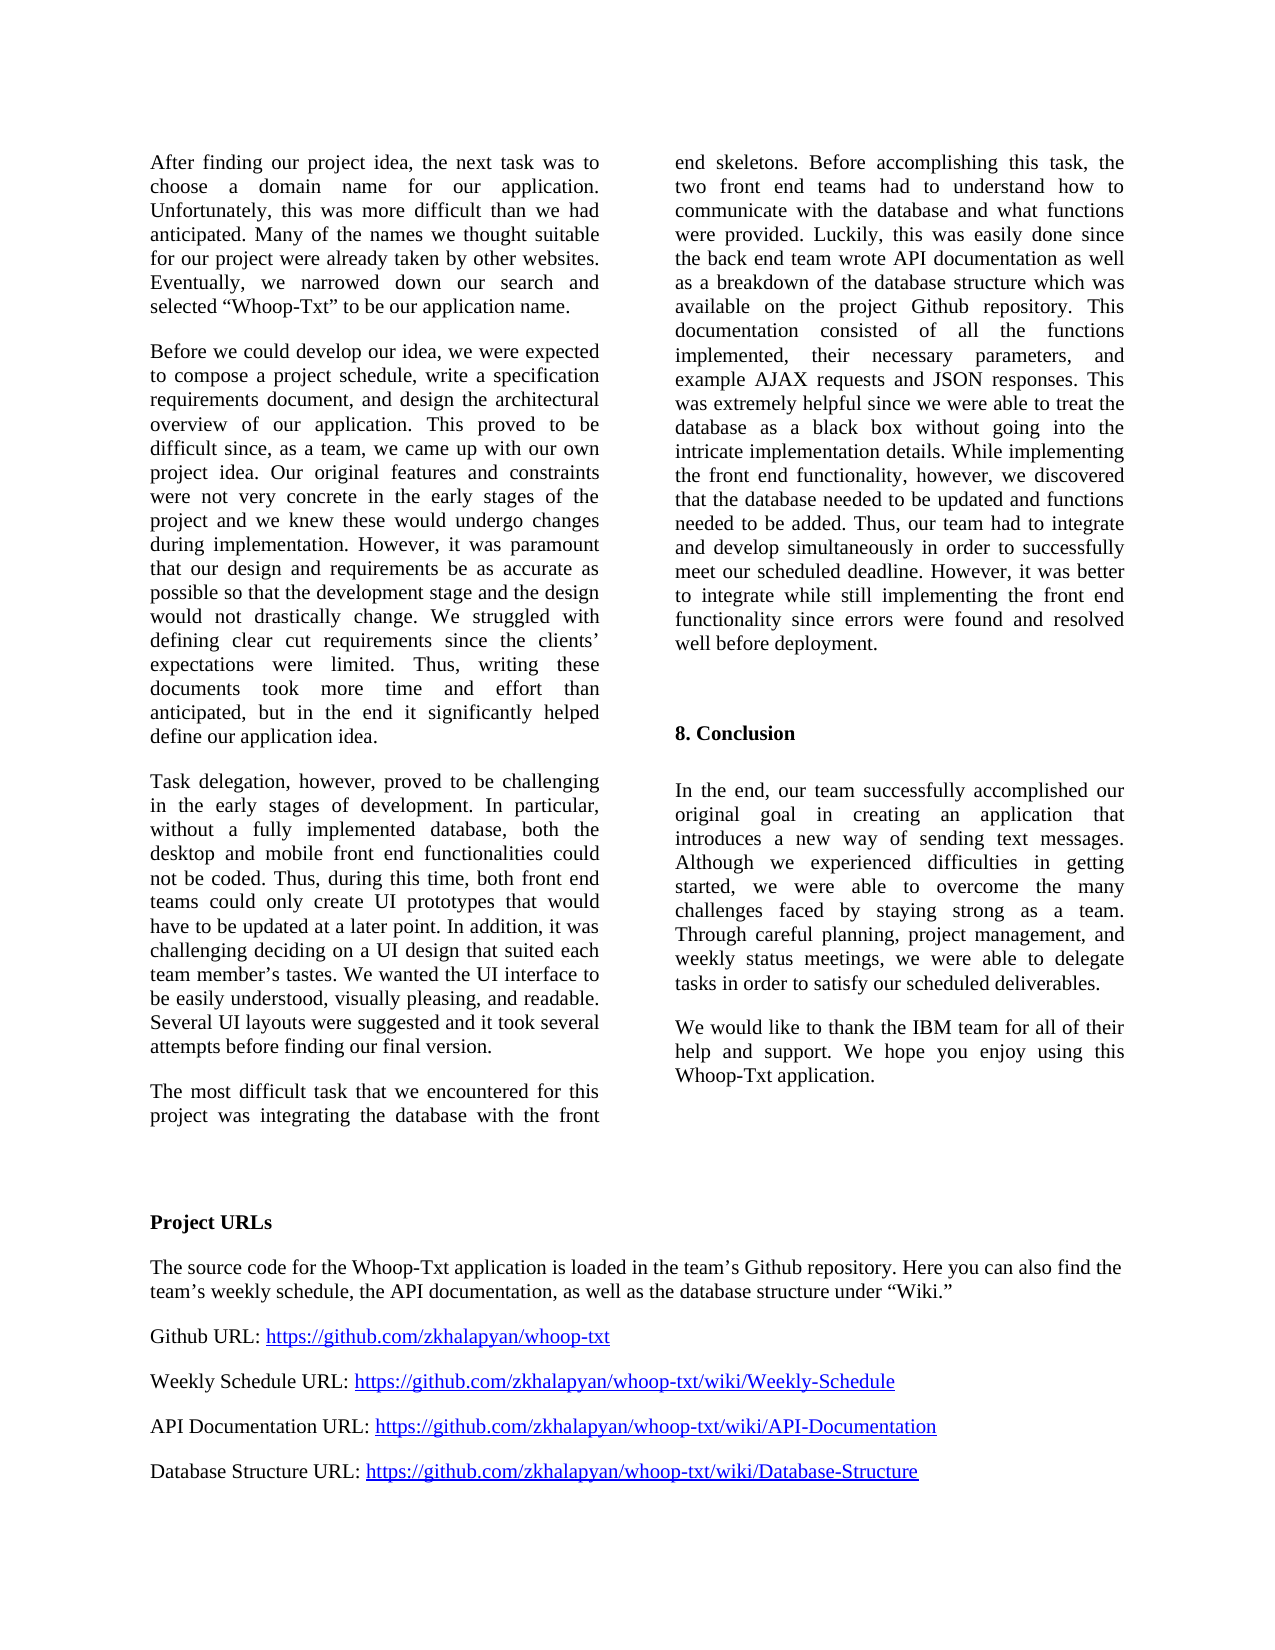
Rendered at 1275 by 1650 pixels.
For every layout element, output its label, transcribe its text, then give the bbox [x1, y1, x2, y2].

text Github URL: https://github.com/zkhalapyan/whoop-txt [150, 1324, 1125, 1348]
text We would like to thank the IBM team for all of their help and support. We hope you enjoy using this Whoop-Txt application. [675, 1015, 1125, 1087]
text The source code for the Whoop-Txt application is loaded in the team’s Github repository. Here you can also find the team’s weekly schedule, the API documentation, as well as the database structure under “Wiki.” [150, 1255, 1125, 1303]
text API Documentation URL: https://github.com/zkhalapyan/whoop-txt/wiki/API-Documentation [150, 1414, 1125, 1438]
text 8. Conclusion [675, 721, 1125, 745]
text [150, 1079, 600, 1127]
text In the end, our team successfully accomplished our original goal in creating an application that introduces a new way of sending text messages. Although we experienced difficulties in getting started, we were able to overcome the many challenges faced by staying strong as a team. Through careful planning, project management, and weekly status meetings, we were able to delegate tasks in order to satisfy our scheduled deliverables. [675, 778, 1125, 994]
text Project URLs [150, 1210, 1125, 1234]
text Task delegation, however, proved to be challenging in the early stages of development. In particular, without a fully implemented database, both the desktop and mobile front end functionalities could not be coded. Thus, during this time, both front end teams could only create UI prototypes that would have to be updated at a later point. In addition, it was challenging deciding on a UI design that suited each team member’s tastes. We wanted the UI interface to be easily understood, visually pleasing, and readable. Several UI layouts were suggested and it took several attempts before finding our final version. [150, 769, 600, 1058]
text Weekly Schedule URL: https://github.com/zkhalapyan/whoop-txt/wiki/Weekly-Schedule [150, 1369, 1125, 1393]
text Database Structure URL: https://github.com/zkhalapyan/whoop-txt/wiki/Database-Structure [150, 1459, 1125, 1483]
